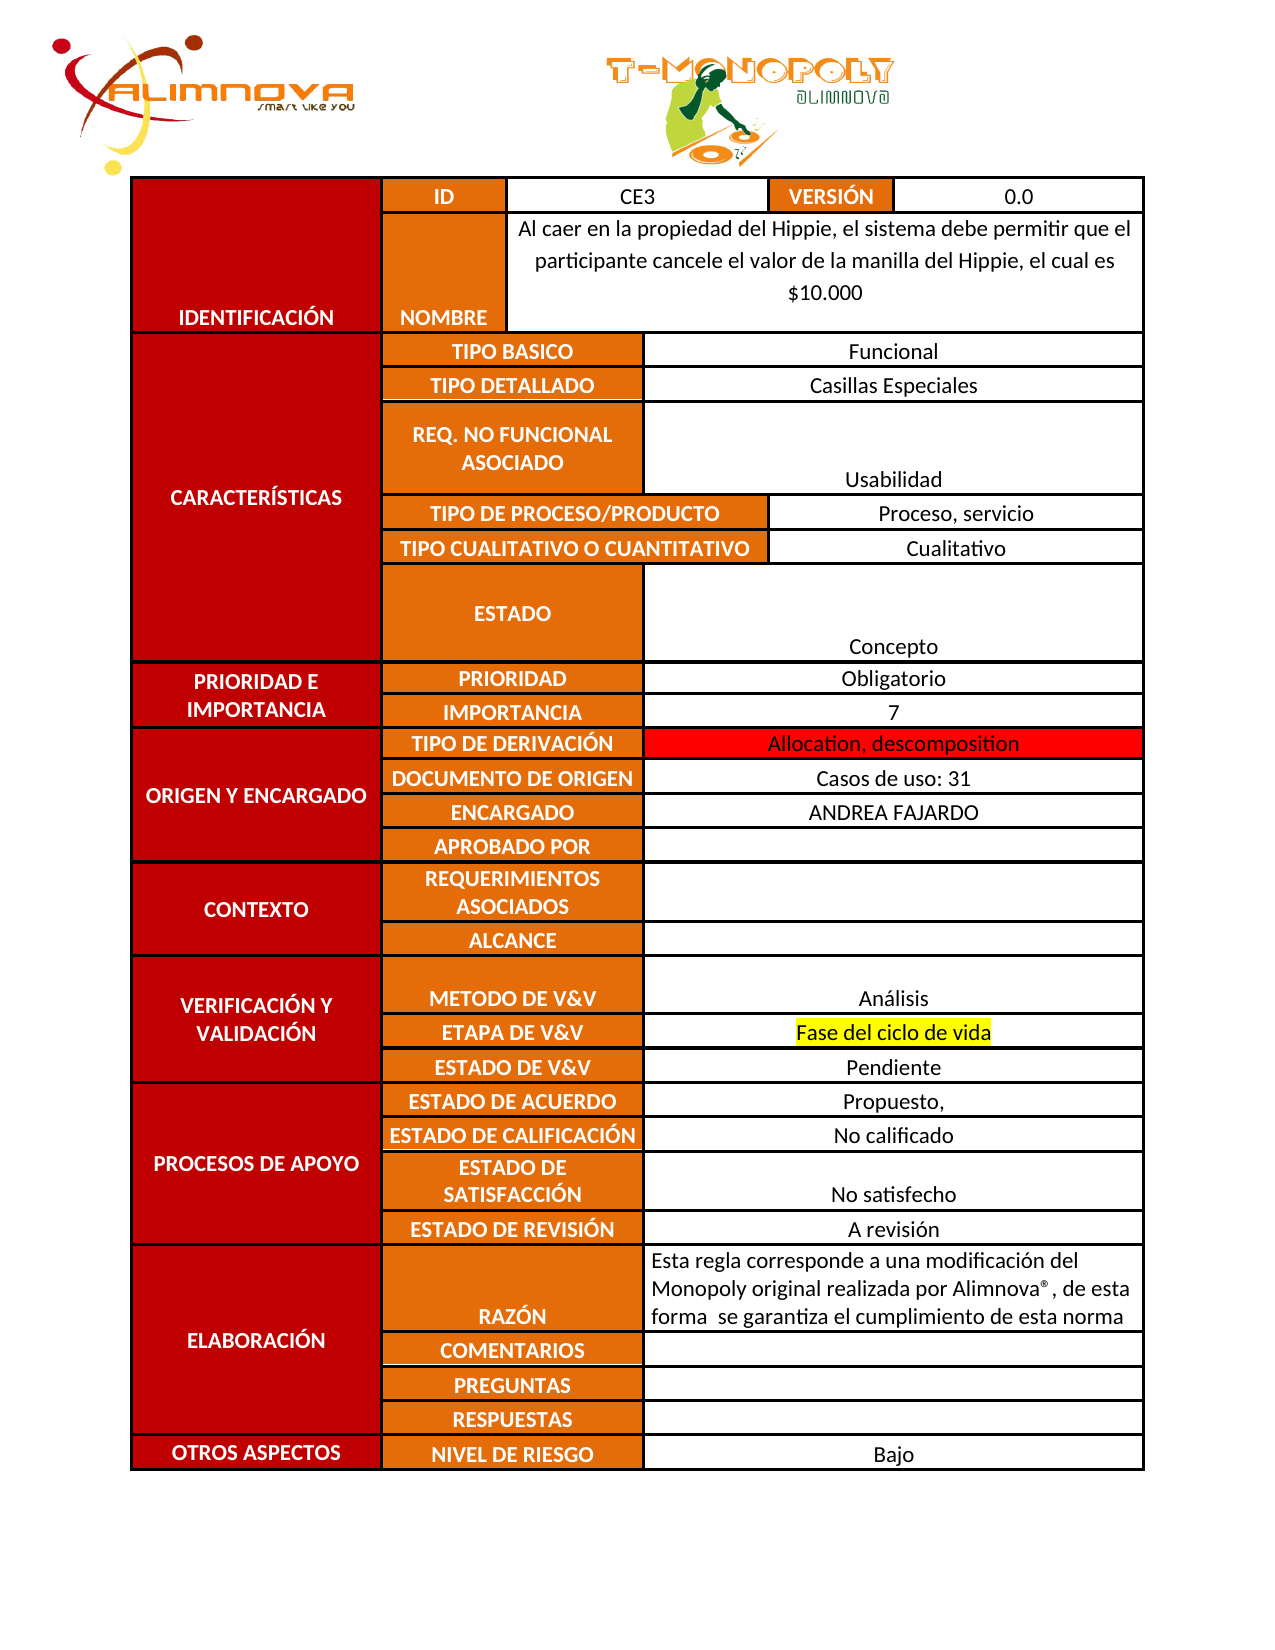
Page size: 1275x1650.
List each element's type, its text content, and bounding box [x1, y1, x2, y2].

table_cell Funcional [645, 334, 1142, 365]
table_cell Cualitativo [770, 531, 1142, 562]
table_cell TIPO DE PROCESO/PRODUCTO [383, 496, 767, 528]
table_cell [645, 829, 1142, 860]
table_cell [645, 1402, 1142, 1433]
table_cell ESTADO [383, 565, 642, 660]
table_cell TIPO DETALLADO [383, 368, 642, 399]
table_cell NOMBRE [383, 214, 505, 331]
table_cell Concepto [645, 565, 1142, 660]
table_cell ESTADO DE CALIFICACIÓN [383, 1118, 642, 1149]
table_cell DOCUMENTO DE ORIGEN [383, 760, 642, 792]
table_header IDENTIFICACIÓN [133, 179, 380, 331]
table_cell Proceso, servicio [770, 496, 1142, 528]
table_cell CONTEXTO [133, 864, 380, 954]
table_header ID [383, 179, 505, 211]
table_cell [645, 1368, 1142, 1399]
table_cell ETAPA DE V&V [383, 1015, 642, 1046]
table_cell Bajo [645, 1436, 1142, 1468]
table_header 0.0 [895, 179, 1142, 211]
table_cell ENCARGADO [383, 795, 642, 826]
table_cell OTROS ASPECTOS [133, 1436, 380, 1468]
table_cell No satisfecho [645, 1153, 1142, 1209]
table_cell PREGUNTAS [383, 1368, 642, 1399]
table_cell ESTADO DE V&V [383, 1050, 642, 1081]
picture [48, 33, 356, 177]
table_cell TIPO CUALITATIVO O CUANTITATIVO [383, 531, 767, 562]
table_header CE3 [508, 179, 767, 211]
table_cell REQUERIMIENTOS ASOCIADOS [383, 864, 642, 920]
table_cell ESTADO DE SATISFACCIÓN [383, 1153, 642, 1209]
table_cell TIPO DE DERIVACIÓN [383, 729, 642, 757]
table_cell PRIORIDAD [383, 664, 642, 692]
table_cell REQ. NO FUNCIONAL ASOCIADO [383, 403, 642, 493]
table_header VERSIÓN [770, 179, 892, 211]
table_cell Obligatorio [645, 664, 1142, 692]
table_cell METODO DE V&V [383, 957, 642, 1012]
table_cell TIPO BASICO [383, 334, 642, 365]
table_cell PRIORIDAD E IMPORTANCIA [133, 664, 380, 726]
table_cell [645, 923, 1142, 954]
table_cell Esta regla corresponde a una modificación del Monopoly original realizada por Alimnova®, de esta forma se garantiza el cumplimiento de esta norma [645, 1246, 1142, 1330]
table_cell No calificado [645, 1118, 1142, 1149]
table_cell Al caer en la propiedad del Hippie, el sistema debe permitir que el participante cancele el valor de la manilla del Hippie, el cual es $10.000 [508, 214, 1142, 331]
table_cell Casos de uso: 31 [645, 760, 1142, 792]
table_cell ESTADO DE ACUERDO [383, 1084, 642, 1115]
table_cell Usabilidad [645, 403, 1142, 493]
picture [601, 43, 902, 176]
table_cell COMENTARIOS [383, 1333, 642, 1364]
table_cell VERIFICACIÓN Y VALIDACIÓN [133, 957, 380, 1081]
table_cell RESPUESTAS [383, 1402, 642, 1433]
table_cell ALCANCE [383, 923, 642, 954]
table_cell Allocation, descomposition [645, 729, 1142, 757]
table_cell ESTADO DE REVISIÓN [383, 1212, 642, 1243]
table_cell APROBADO POR [383, 829, 642, 860]
table_cell CARACTERÍSTICAS [133, 334, 380, 660]
table_cell Fase del ciclo de vida [645, 1015, 1142, 1046]
table_cell Pendiente [645, 1050, 1142, 1081]
table_cell A revisión [645, 1212, 1142, 1243]
table_cell Propuesto, [645, 1084, 1142, 1115]
table_cell NIVEL DE RIESGO [383, 1436, 642, 1468]
table_cell RAZÓN [383, 1246, 642, 1330]
table_cell ANDREA FAJARDO [645, 795, 1142, 826]
table_cell PROCESOS DE APOYO [133, 1084, 380, 1243]
table_cell ORIGEN Y ENCARGADO [133, 729, 380, 860]
table_cell 7 [645, 695, 1142, 726]
table_cell Análisis [645, 957, 1142, 1012]
table_cell Casillas Especiales [645, 368, 1142, 399]
table_cell [645, 864, 1142, 920]
table_cell IMPORTANCIA [383, 695, 642, 726]
table_cell [645, 1333, 1142, 1364]
table_cell ELABORACIÓN [133, 1246, 380, 1433]
